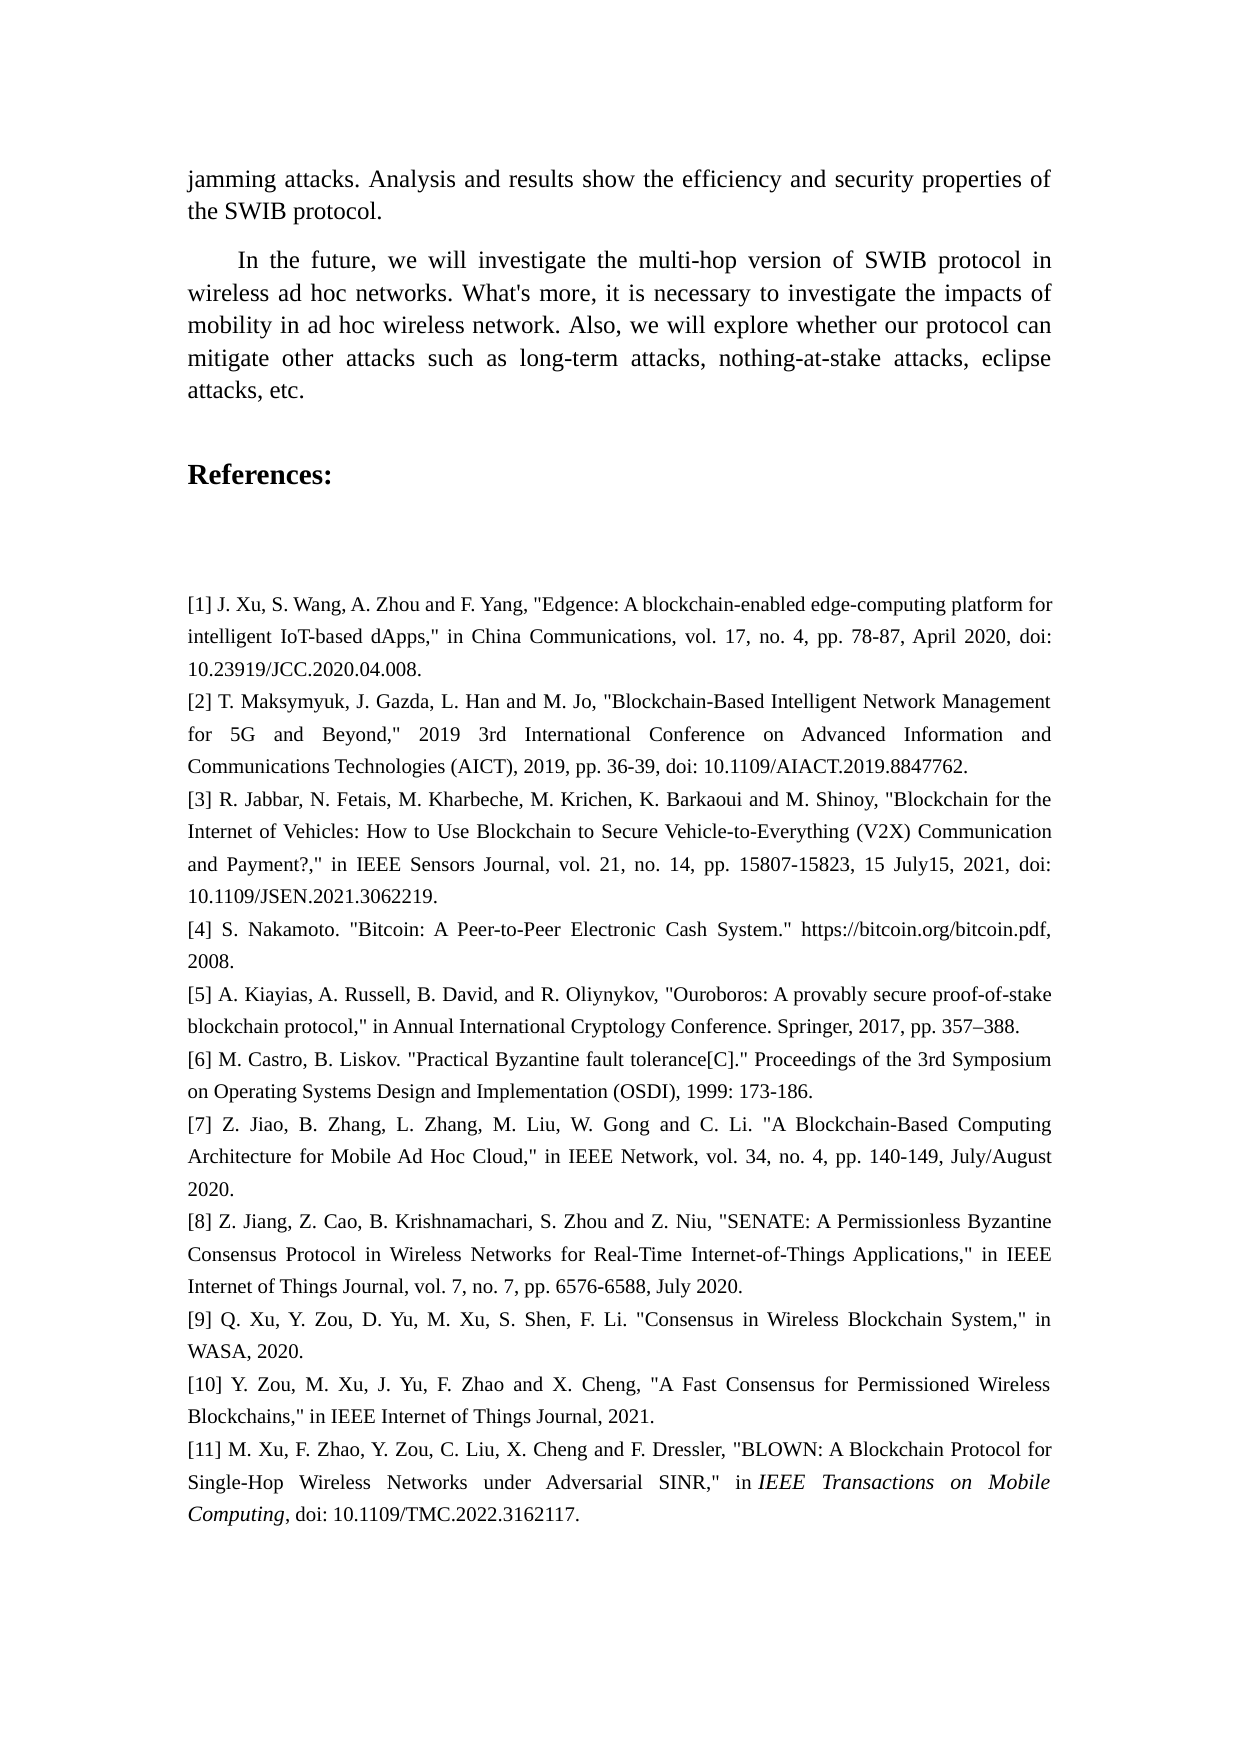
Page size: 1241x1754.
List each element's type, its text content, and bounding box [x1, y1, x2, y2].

text [1] J. Xu, S. Wang, A. Zhou and F. Yang, "Edgence: A blockchain-enabled edge-computing platform for intelligent IoT-based dApps," in China Communications, vol. 17, no. 4, pp. 78-87, April 2020, doi: 10.23919/JCC.2020.04.008. [187, 588, 1053, 685]
text [11] M. Xu, F. Zhao, Y. Zou, C. Liu, X. Cheng and F. Dressler, "BLOWN: A Blockchain Protocol for Single-Hop Wireless Networks under Adversarial SINR," in IEEE Transactions on Mobile Computing, doi: 10.1109/TMC.2022.3162117. [187, 1433, 1053, 1530]
text [7] Z. Jiao, B. Zhang, L. Zhang, M. Liu, W. Gong and C. Li. "A Blockchain-Based Computing Architecture for Mobile Ad Hoc Cloud," in IEEE Network, vol. 34, no. 4, pp. 140-149, July/August 2020. [187, 1108, 1053, 1205]
text [8] Z. Jiang, Z. Cao, B. Krishnamachari, S. Zhou and Z. Niu, "SENATE: A Permissionless Byzantine Consensus Protocol in Wireless Networks for Real-Time Internet-of-Things Applications," in IEEE Internet of Things Journal, vol. 7, no. 7, pp. 6576-6588, July 2020. [187, 1205, 1053, 1303]
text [187, 162, 1053, 227]
text [4] S. Nakamoto. "Bitcoin: A Peer-to-Peer Electronic Cash System." https://bitcoin.org/bitcoin.pdf, 2008. [187, 913, 1053, 978]
text [9] Q. Xu, Y. Zou, D. Yu, M. Xu, S. Shen, F. Li. "Consensus in Wireless Blockchain System," in WASA, 2020. [187, 1303, 1053, 1368]
text [5] A. Kiayias, A. Russell, B. David, and R. Oliynykov, "Ouroboros: A provably secure proof-of-stake blockchain protocol," in Annual International Cryptology Conference. Springer, 2017, pp. 357–388. [187, 978, 1053, 1043]
text [2] T. Maksymyuk, J. Gazda, L. Han and M. Jo, "Blockchain-Based Intelligent Network Management for 5G and Beyond," 2019 3rd International Conference on Advanced Information and Communications Technologies (AICT), 2019, pp. 36-39, doi: 10.1109/AIACT.2019.8847762. [187, 685, 1053, 783]
text In the future, we will investigate the multi-hop version of SWIB protocol in wireless ad hoc networks. What's more, it is necessary to investigate the impacts of mobility in ad hoc wireless network. Also, we will explore whether our protocol can mitigate other attacks such as long-term attacks, nothing-at-stake attacks, eclipse attacks, etc. [187, 243, 1053, 406]
text [10] Y. Zou, M. Xu, J. Yu, F. Zhao and X. Cheng, "A Fast Consensus for Permissioned Wireless Blockchains," in IEEE Internet of Things Journal, 2021. [187, 1368, 1053, 1433]
text [6] M. Castro, B. Liskov. "Practical Byzantine fault tolerance[C]." Proceedings of the 3rd Symposium on Operating Systems Design and Implementation (OSDI), 1999: 173-186. [187, 1043, 1053, 1108]
subtitle References: [187, 441, 1053, 506]
text [3] R. Jabbar, N. Fetais, M. Kharbeche, M. Krichen, K. Barkaoui and M. Shinoy, "Blockchain for the Internet of Vehicles: How to Use Blockchain to Secure Vehicle-to-Everything (V2X) Communication and Payment?," in IEEE Sensors Journal, vol. 21, no. 14, pp. 15807-15823, 15 July15, 2021, doi: 10.1109/JSEN.2021.3062219. [187, 783, 1053, 913]
